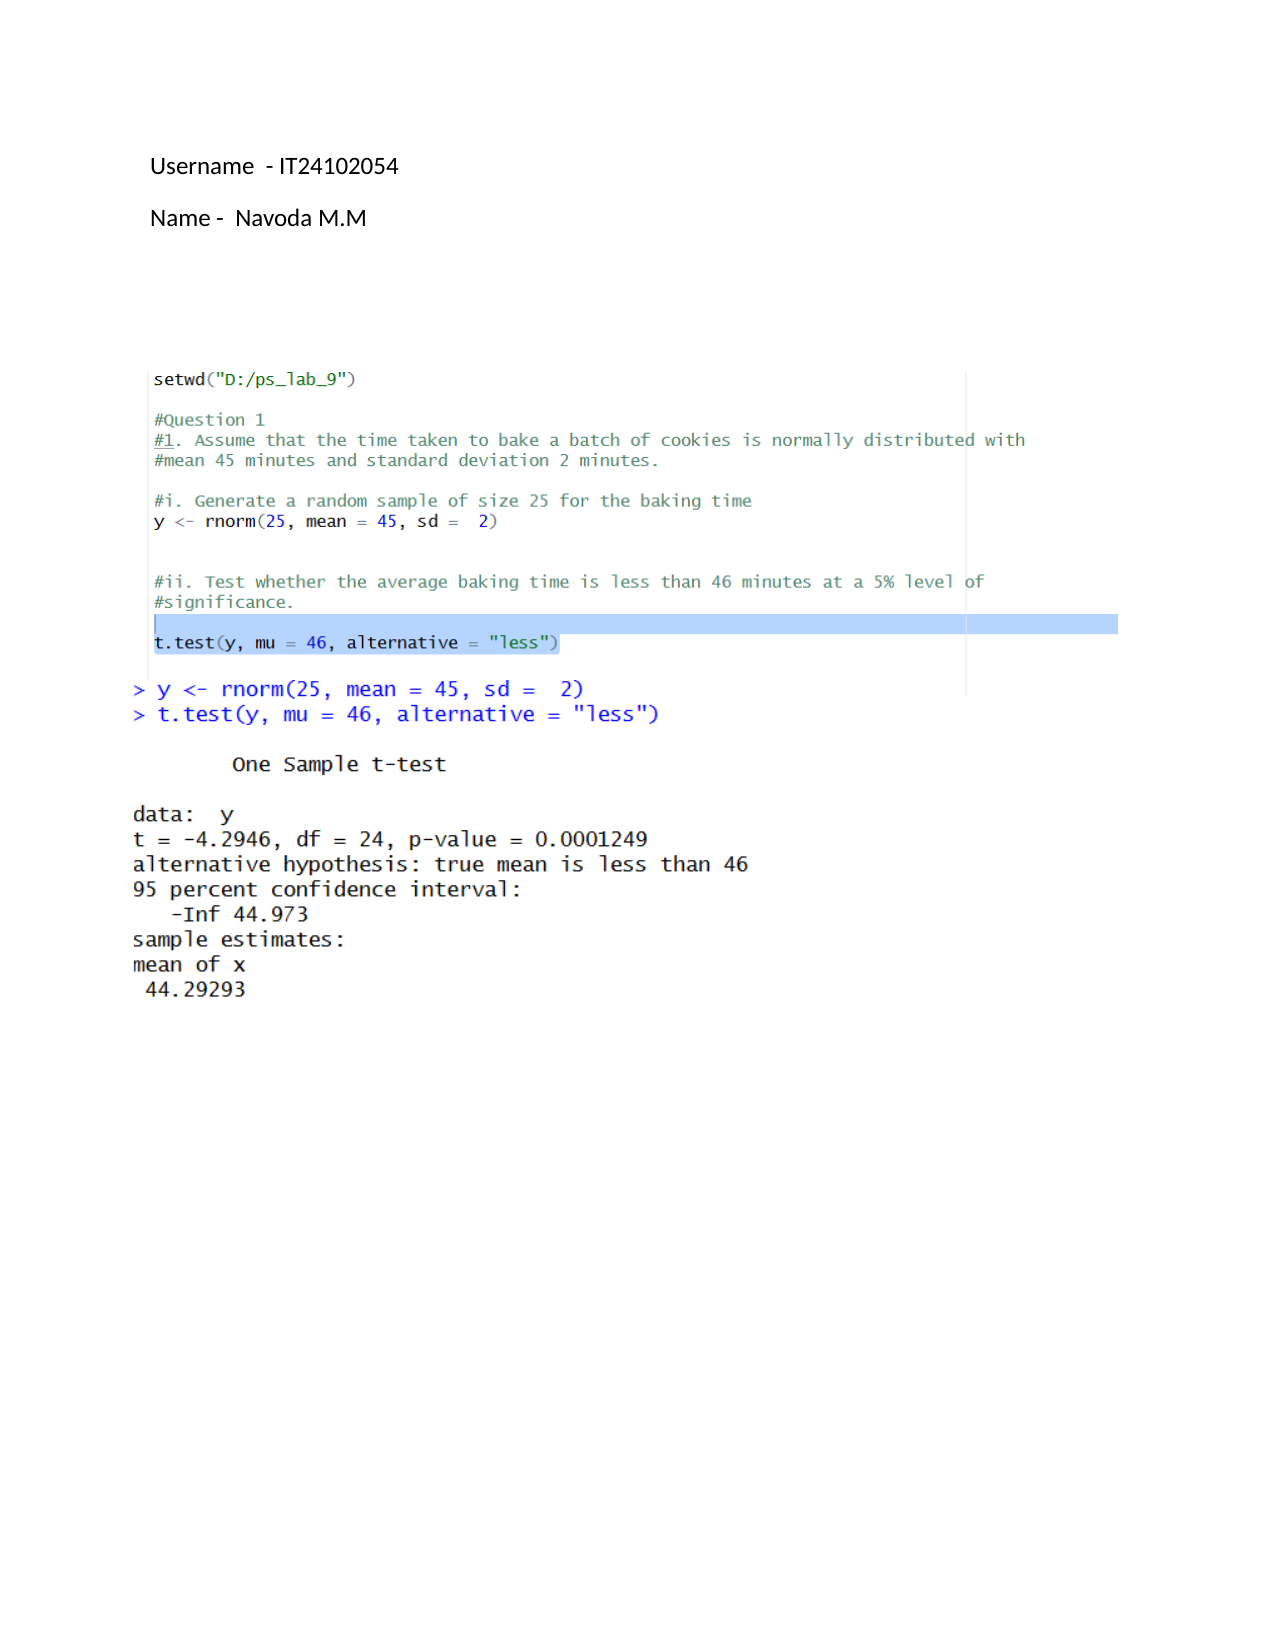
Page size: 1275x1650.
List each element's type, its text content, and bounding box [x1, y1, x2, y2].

text Name - Navoda M.M [150, 202, 1125, 232]
picture [132, 372, 1118, 1009]
text Username - IT24102054 [150, 150, 1125, 181]
